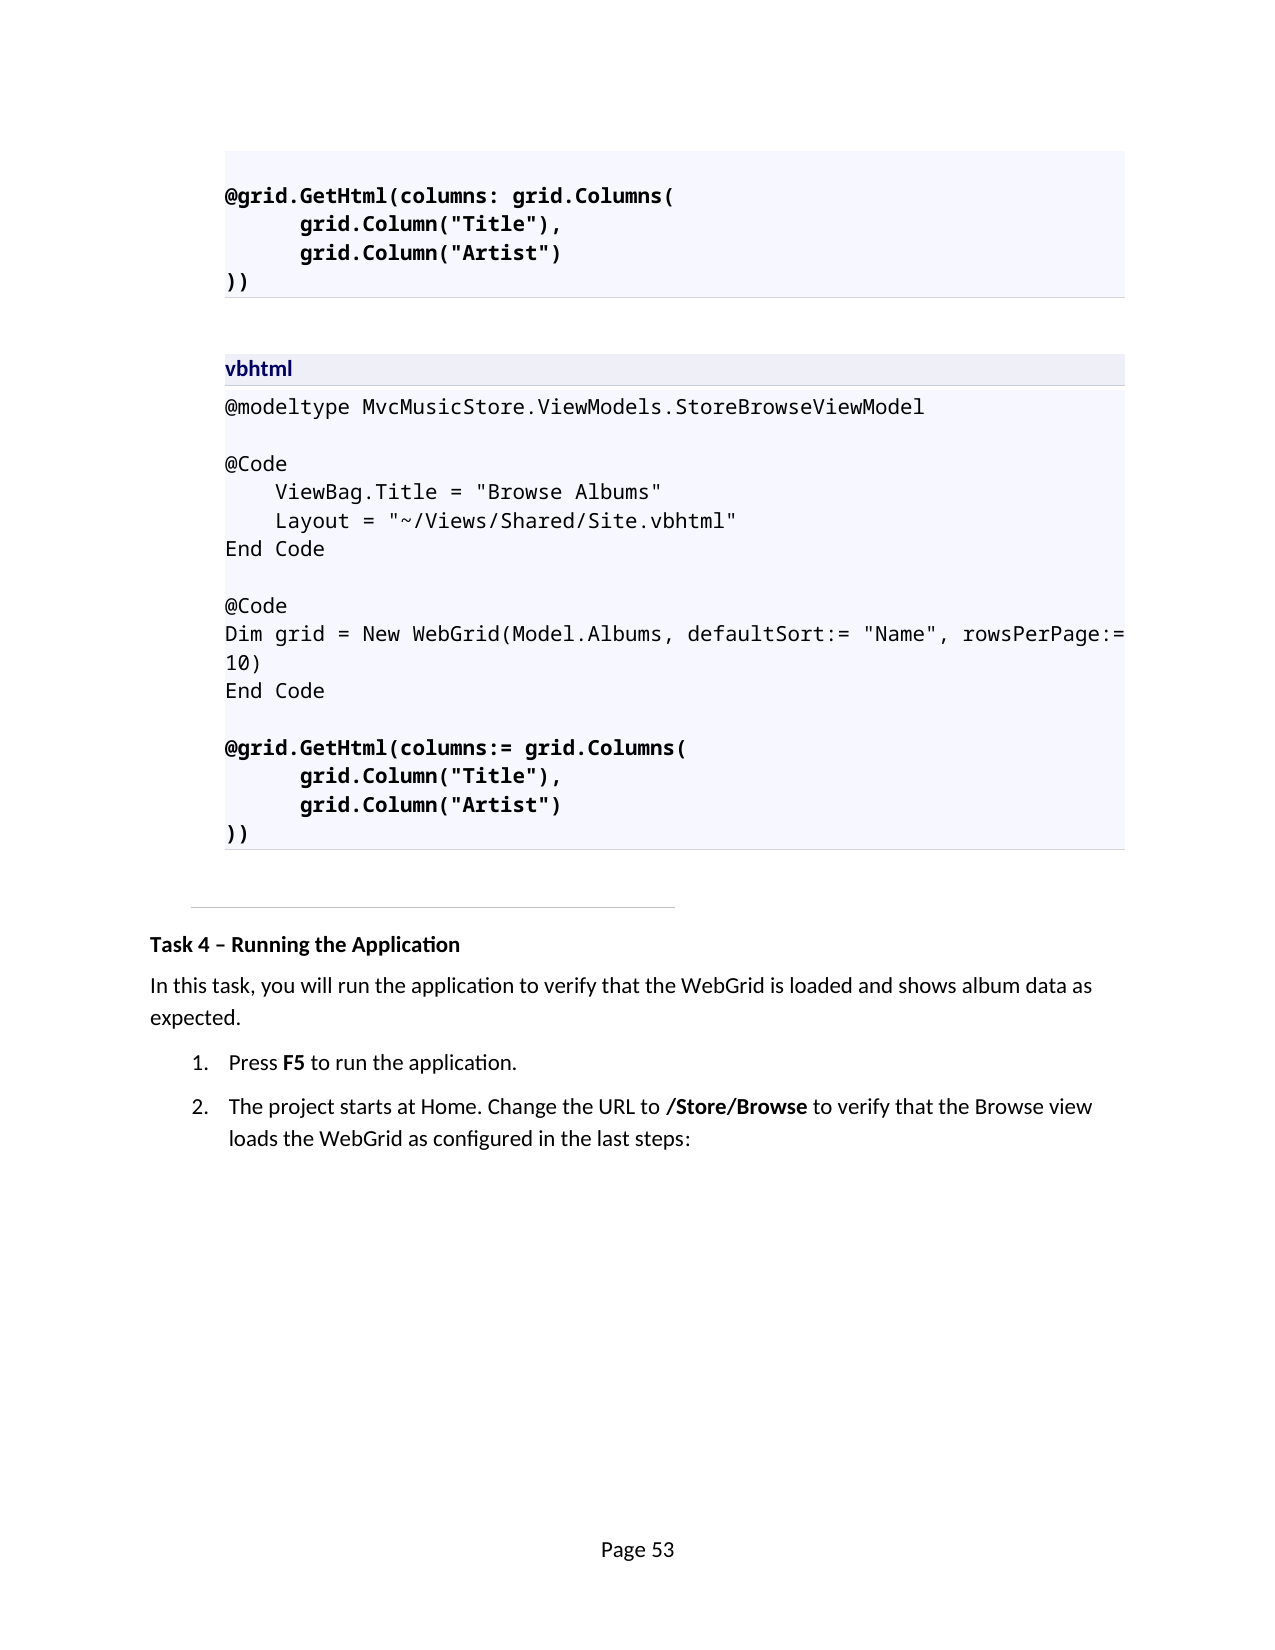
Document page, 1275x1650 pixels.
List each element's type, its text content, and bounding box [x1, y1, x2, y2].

text Task 4 – Running the Application [150, 930, 1125, 958]
text @grid.GetHtml(columns: grid.Columns( [225, 178, 1125, 207]
text End Code [225, 532, 1125, 560]
text ViewBag.Title = "Browse Albums" [225, 475, 1125, 503]
text grid.Column("Artist") [225, 235, 1125, 264]
text grid.Column("Artist") [225, 787, 1125, 816]
text @Code [225, 588, 1125, 617]
text vbhtml [225, 354, 1125, 385]
text Layout = "~/Views/Shared/Site.vbhtml" [225, 503, 1125, 532]
text Dim grid = New WebGrid(Model.Albums, defaultSort:= "Name", rowsPerPage:= 10) [225, 617, 1125, 674]
text grid.Column("Title"), [225, 759, 1125, 787]
text End Code [225, 674, 1125, 702]
text )) [225, 264, 1125, 297]
text @modeltype MvcMusicStore.ViewModels.StoreBrowseViewModel [225, 390, 1125, 418]
list Press F5 to run the application. [191, 1048, 1125, 1076]
text )) [225, 816, 1125, 849]
list In this task, you will run the application to verify that the WebGrid is loaded and shows album data as expected. [150, 971, 1125, 1031]
text grid.Column("Title"), [225, 207, 1125, 235]
list The project starts at Home. Change the URL to /Store/Browse to verify that the Browse view loads the WebGrid as configured in the last steps: [191, 1092, 1125, 1152]
text @Code [225, 446, 1125, 475]
text @grid.GetHtml(columns:= grid.Columns( [225, 731, 1125, 759]
